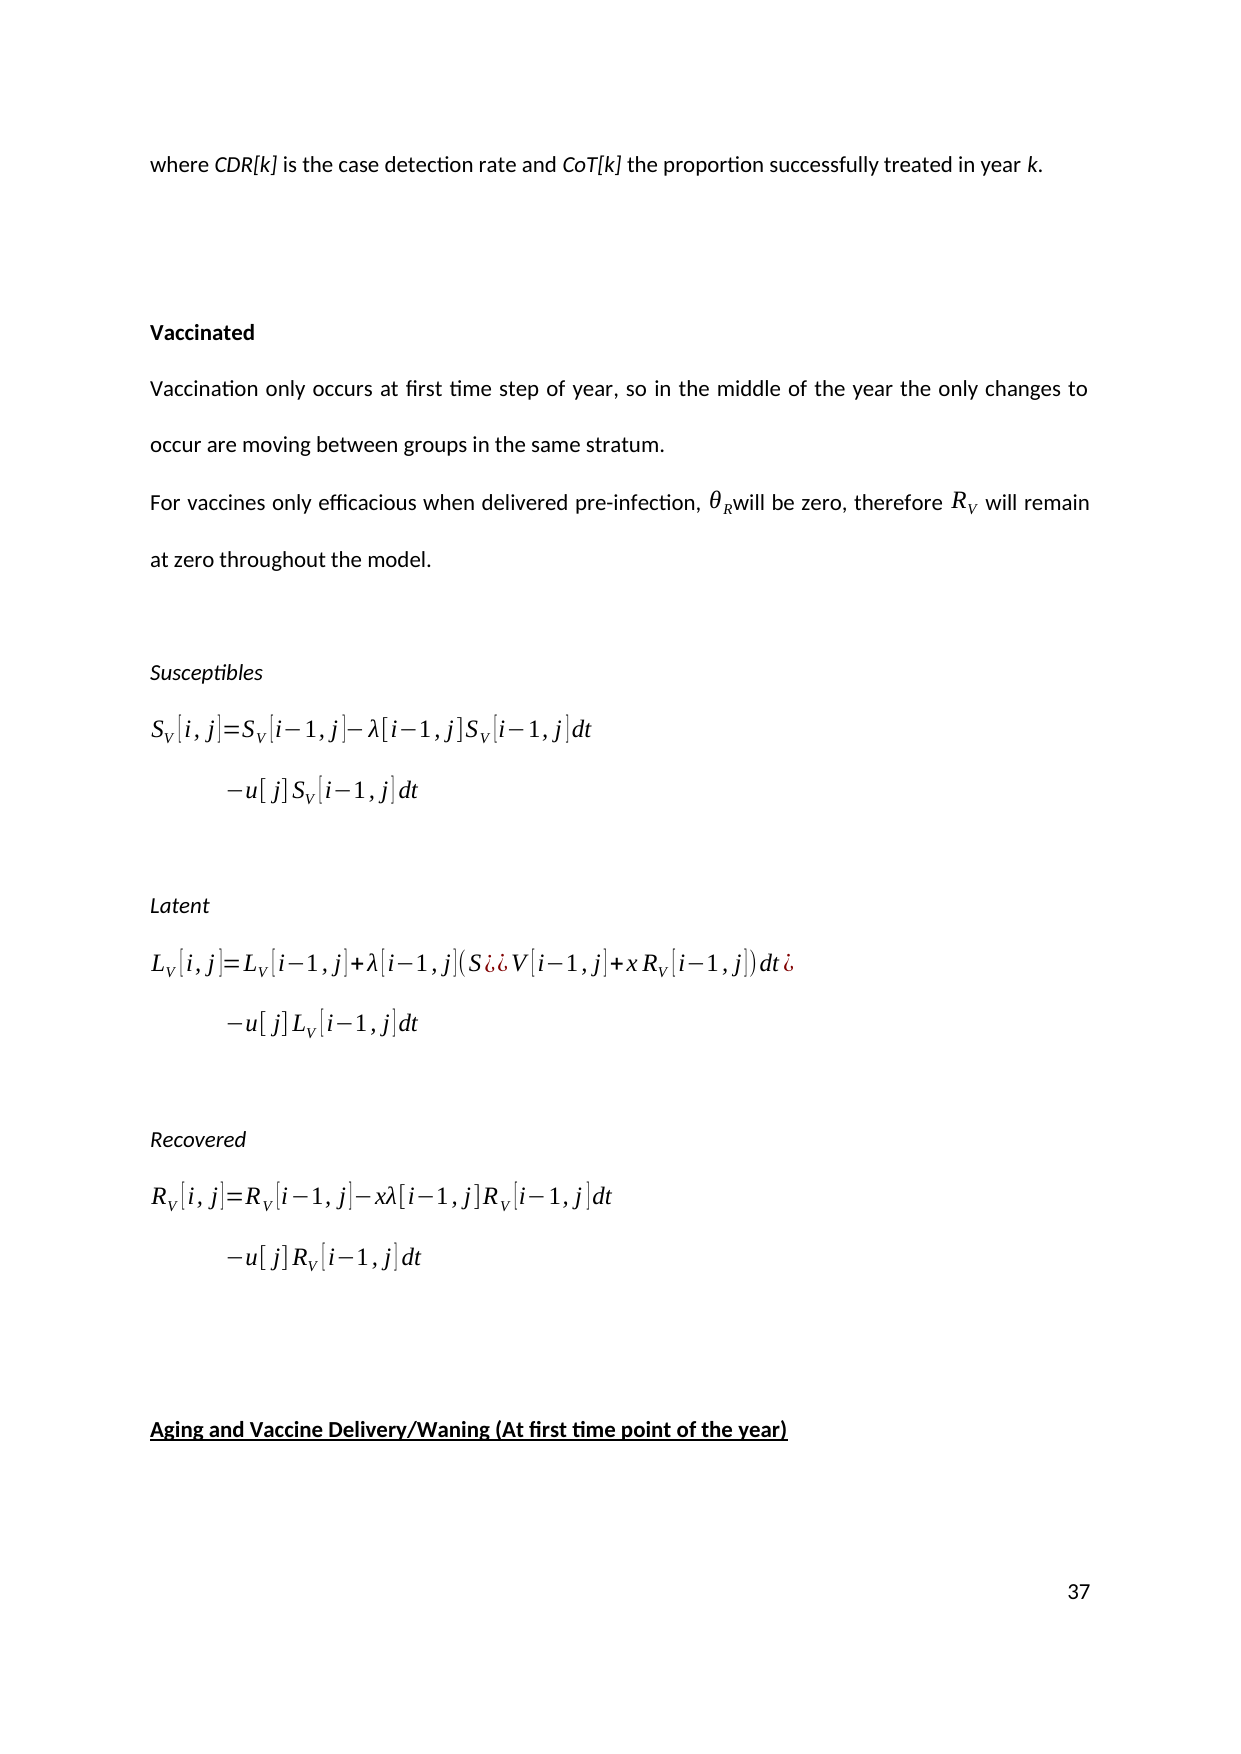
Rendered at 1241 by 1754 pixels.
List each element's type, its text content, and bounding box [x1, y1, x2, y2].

text Latent [150, 891, 1090, 919]
text Susceptibles [150, 658, 1090, 686]
text For vaccines only efficacious when delivered pre-infection, will be zero, therefore will remain at zero throughout the model. [150, 486, 1090, 574]
text Vaccination only occurs at first time step of year, so in the middle of the year the only changes to occur are moving between groups in the same stratum. [150, 374, 1090, 458]
text where CDR[k] is the case detection rate and CoT[k] the proportion successfully treated in year k. [150, 150, 1090, 178]
text Vaccinated [150, 318, 1090, 346]
text Aging and Vaccine Delivery/Waning (At first time point of the year) [150, 1415, 1090, 1443]
text Recovered [150, 1125, 1090, 1153]
